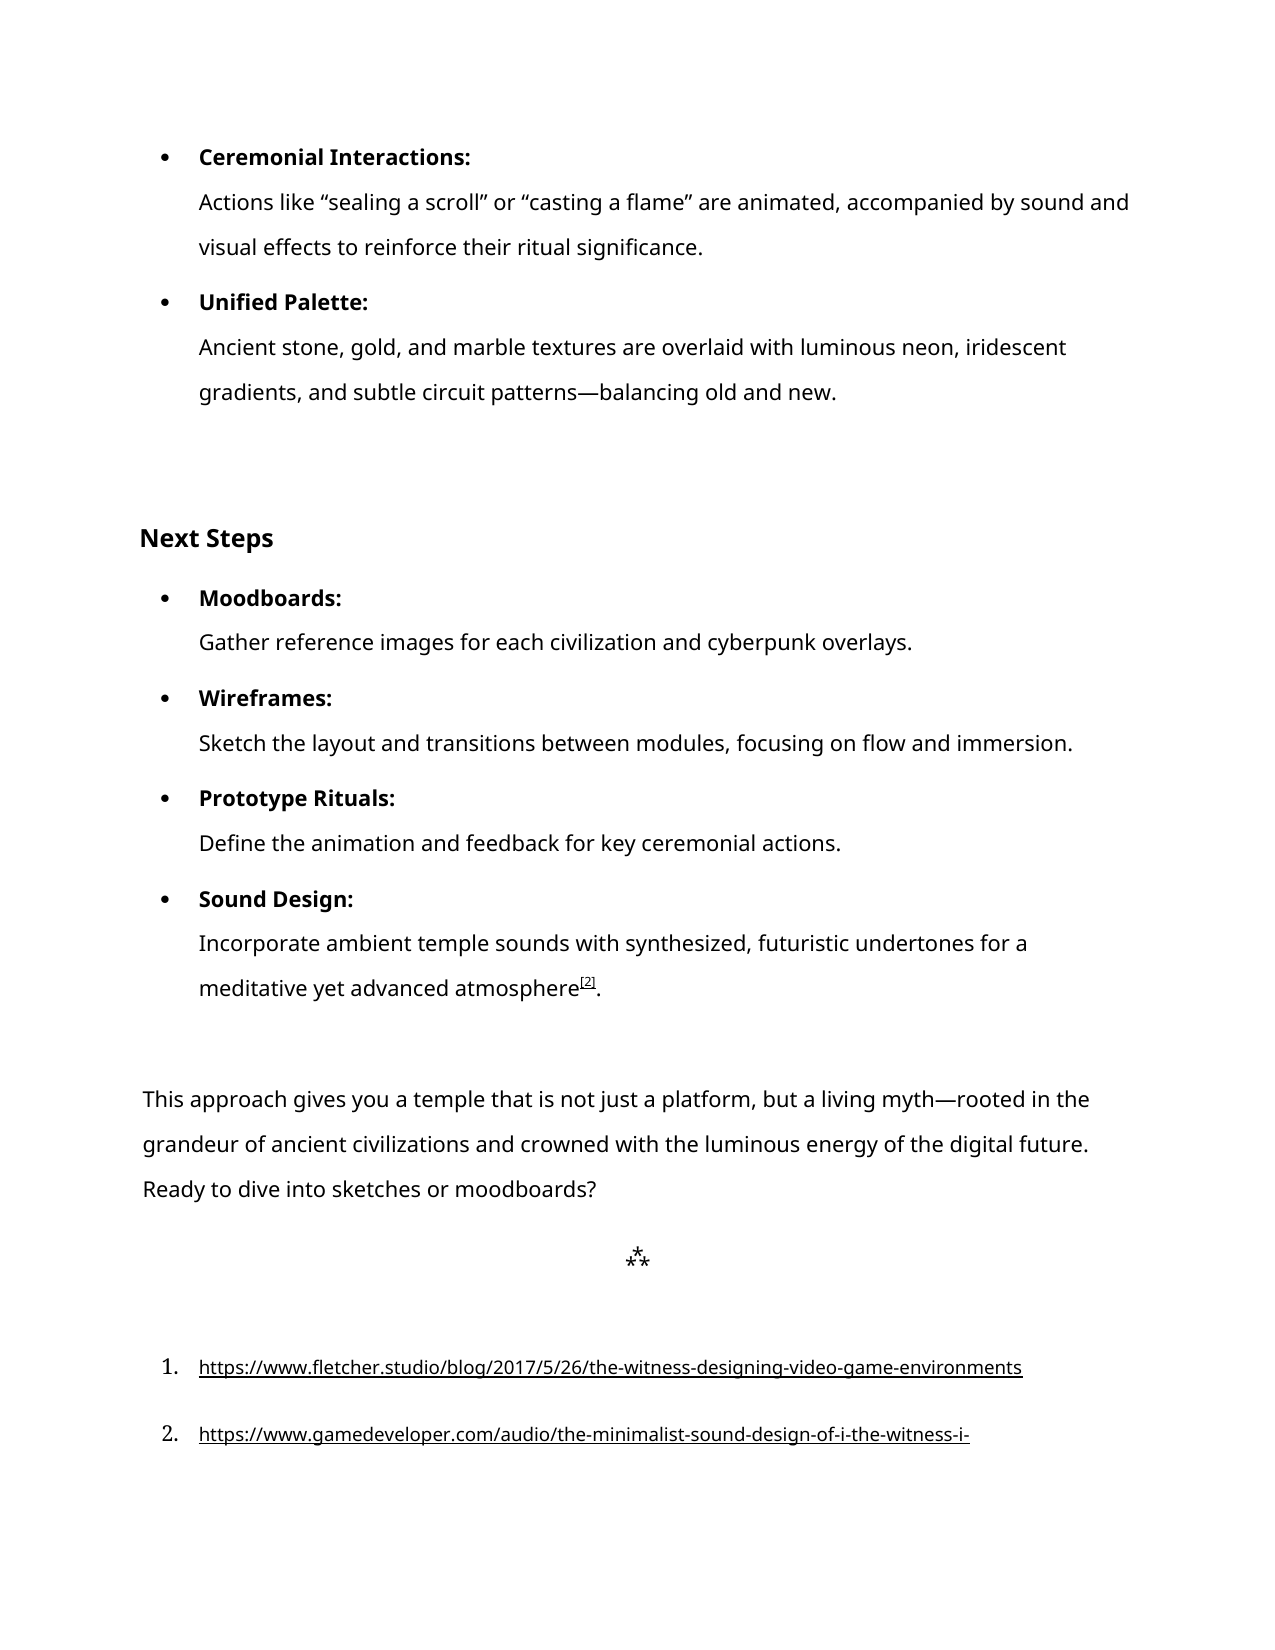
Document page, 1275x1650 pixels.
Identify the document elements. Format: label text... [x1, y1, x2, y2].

list Unified Palette: Ancient stone, gold, and marble textures are overlaid with luminous neon, iridescent gradients, and subtle circuit patterns—balancing old and new. [161, 287, 1133, 406]
list Sound Design: Incorporate ambient temple sounds with synthesized, futuristic undertones for a meditative yet advanced atmosphere[2]. [161, 883, 1133, 1003]
list https://www.gamedeveloper.com/audio/the-minimalist-sound-design-of-i-the-witness-i- [161, 1418, 1133, 1448]
text ⁂ [142, 1240, 1133, 1270]
text Next Steps [139, 521, 1133, 555]
list Ceremonial Interactions: Actions like “sealing a scroll” or “casting a flame” are animated, accompanied by sound and visual effects to reinforce their ritual significance. [161, 142, 1133, 261]
list Moodboards: Gather reference images for each civilization and cyberpunk overlays. [161, 583, 1133, 657]
list Prototype Rituals: Define the animation and feedback for key ceremonial actions. [161, 783, 1133, 858]
text This approach gives you a temple that is not just a platform, but a living myth—rooted in the grandeur of ancient civilizations and crowned with the luminous energy of the digital future. Ready to dive into sketches or moodboards? [142, 1084, 1133, 1203]
list https://www.fletcher.studio/blog/2017/5/26/the-witness-designing-video-game-environments [161, 1351, 1133, 1381]
list Wireframes: Sketch the layout and transitions between modules, focusing on flow and immersion. [161, 683, 1133, 757]
